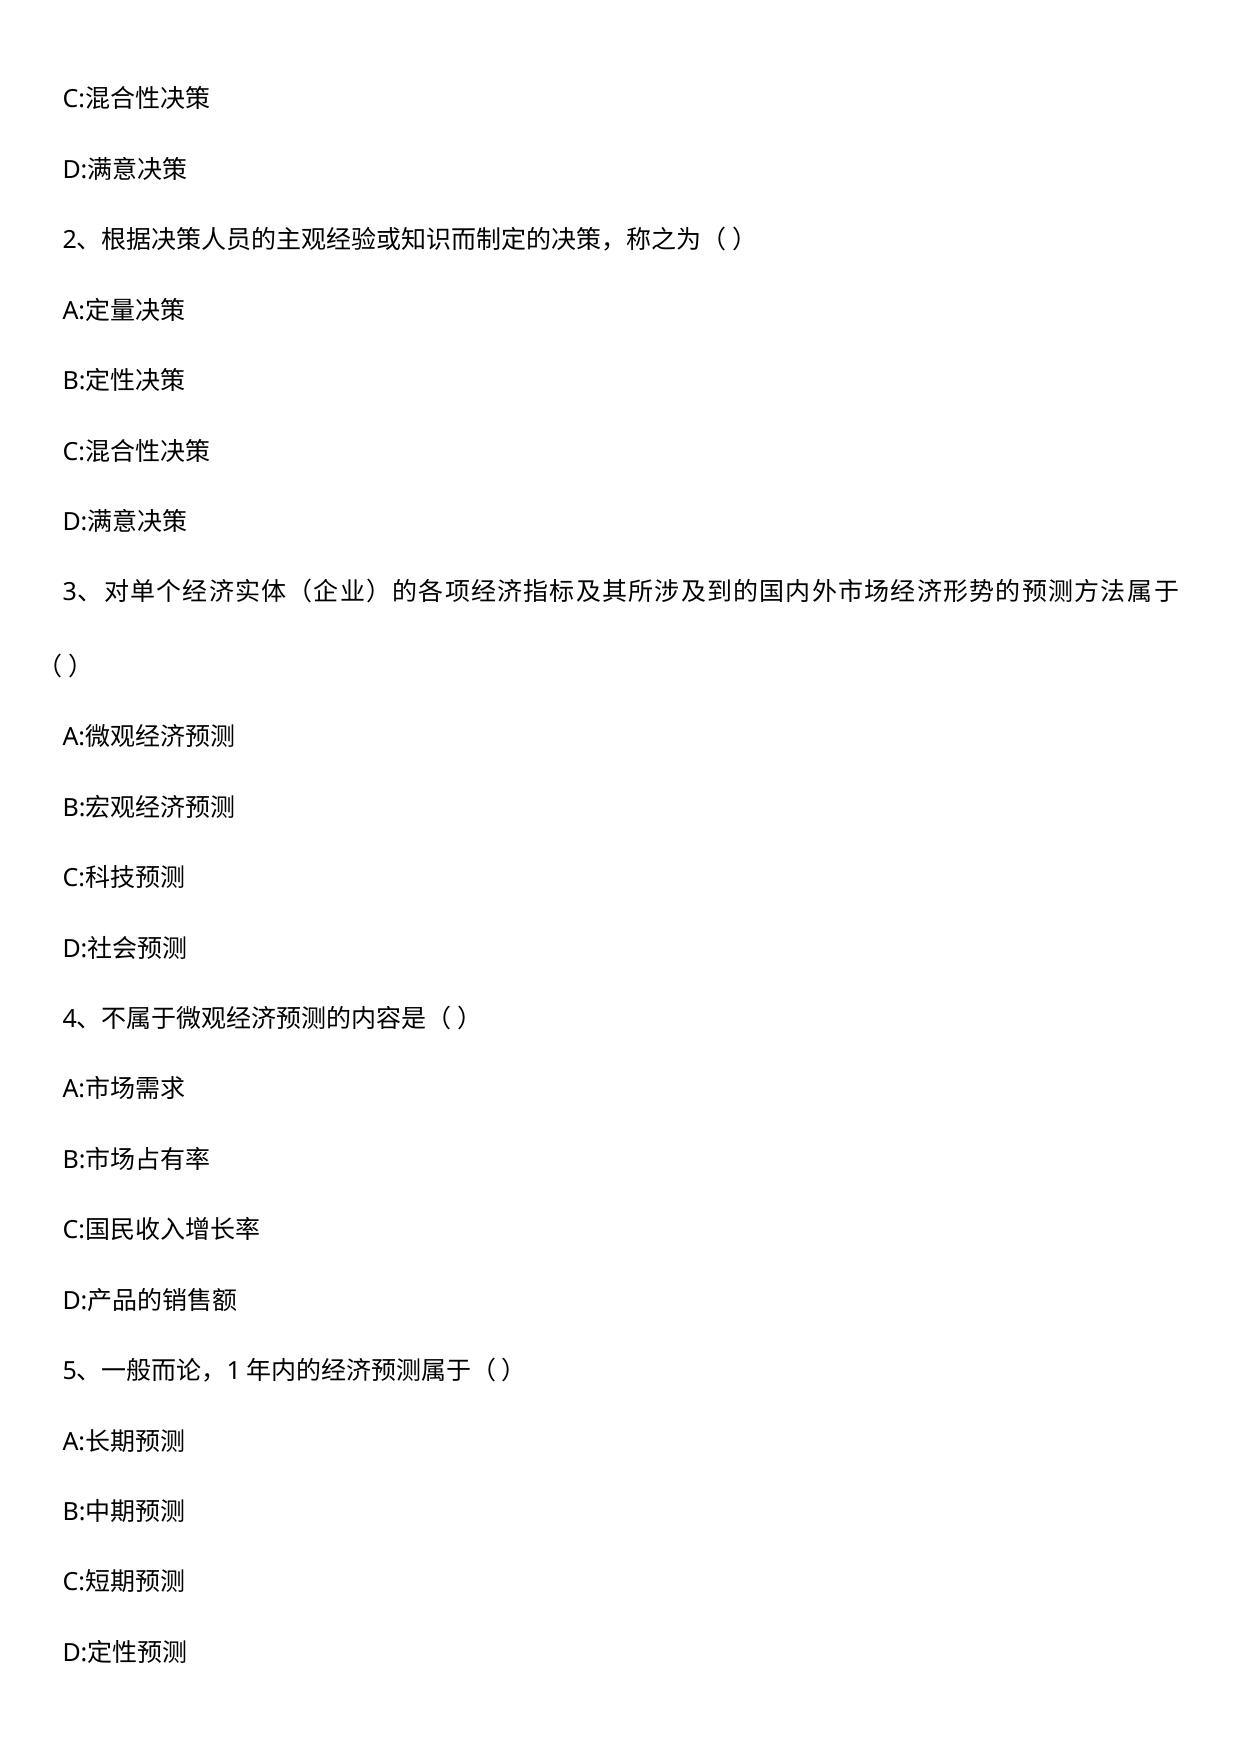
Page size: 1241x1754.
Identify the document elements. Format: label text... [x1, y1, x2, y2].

list B:中期预测 [37, 1477, 1181, 1542]
list D:产品的销售额 [37, 1266, 1181, 1331]
list D:满意决策 [37, 487, 1181, 552]
list C:短期预测 [37, 1547, 1181, 1612]
list 5、一般而论，1年内的经济预测属于（ ） [37, 1336, 1181, 1401]
list 3、对单个经济实体（企业）的各项经济指标及其所涉及到的国内外市场经济形势的预测方法属于（ ） [37, 557, 1181, 697]
list A:定量决策 [37, 276, 1181, 341]
list C:混合性决策 [37, 417, 1181, 482]
list D:定性预测 [37, 1618, 1181, 1683]
list B:宏观经济预测 [37, 773, 1181, 838]
list C:科技预测 [37, 843, 1181, 908]
list C:国民收入增长率 [37, 1195, 1181, 1260]
list A:微观经济预测 [37, 702, 1181, 767]
list 2、根据决策人员的主观经验或知识而制定的决策，称之为（ ） [37, 205, 1181, 270]
list D:社会预测 [37, 914, 1181, 979]
list B:定性决策 [37, 346, 1181, 411]
list D:满意决策 [37, 135, 1181, 200]
list A:市场需求 [37, 1054, 1181, 1119]
list 4、不属于微观经济预测的内容是（ ） [37, 984, 1181, 1049]
list A:长期预测 [37, 1407, 1181, 1472]
list C:混合性决策 [37, 64, 1181, 129]
list B:市场占有率 [37, 1125, 1181, 1190]
